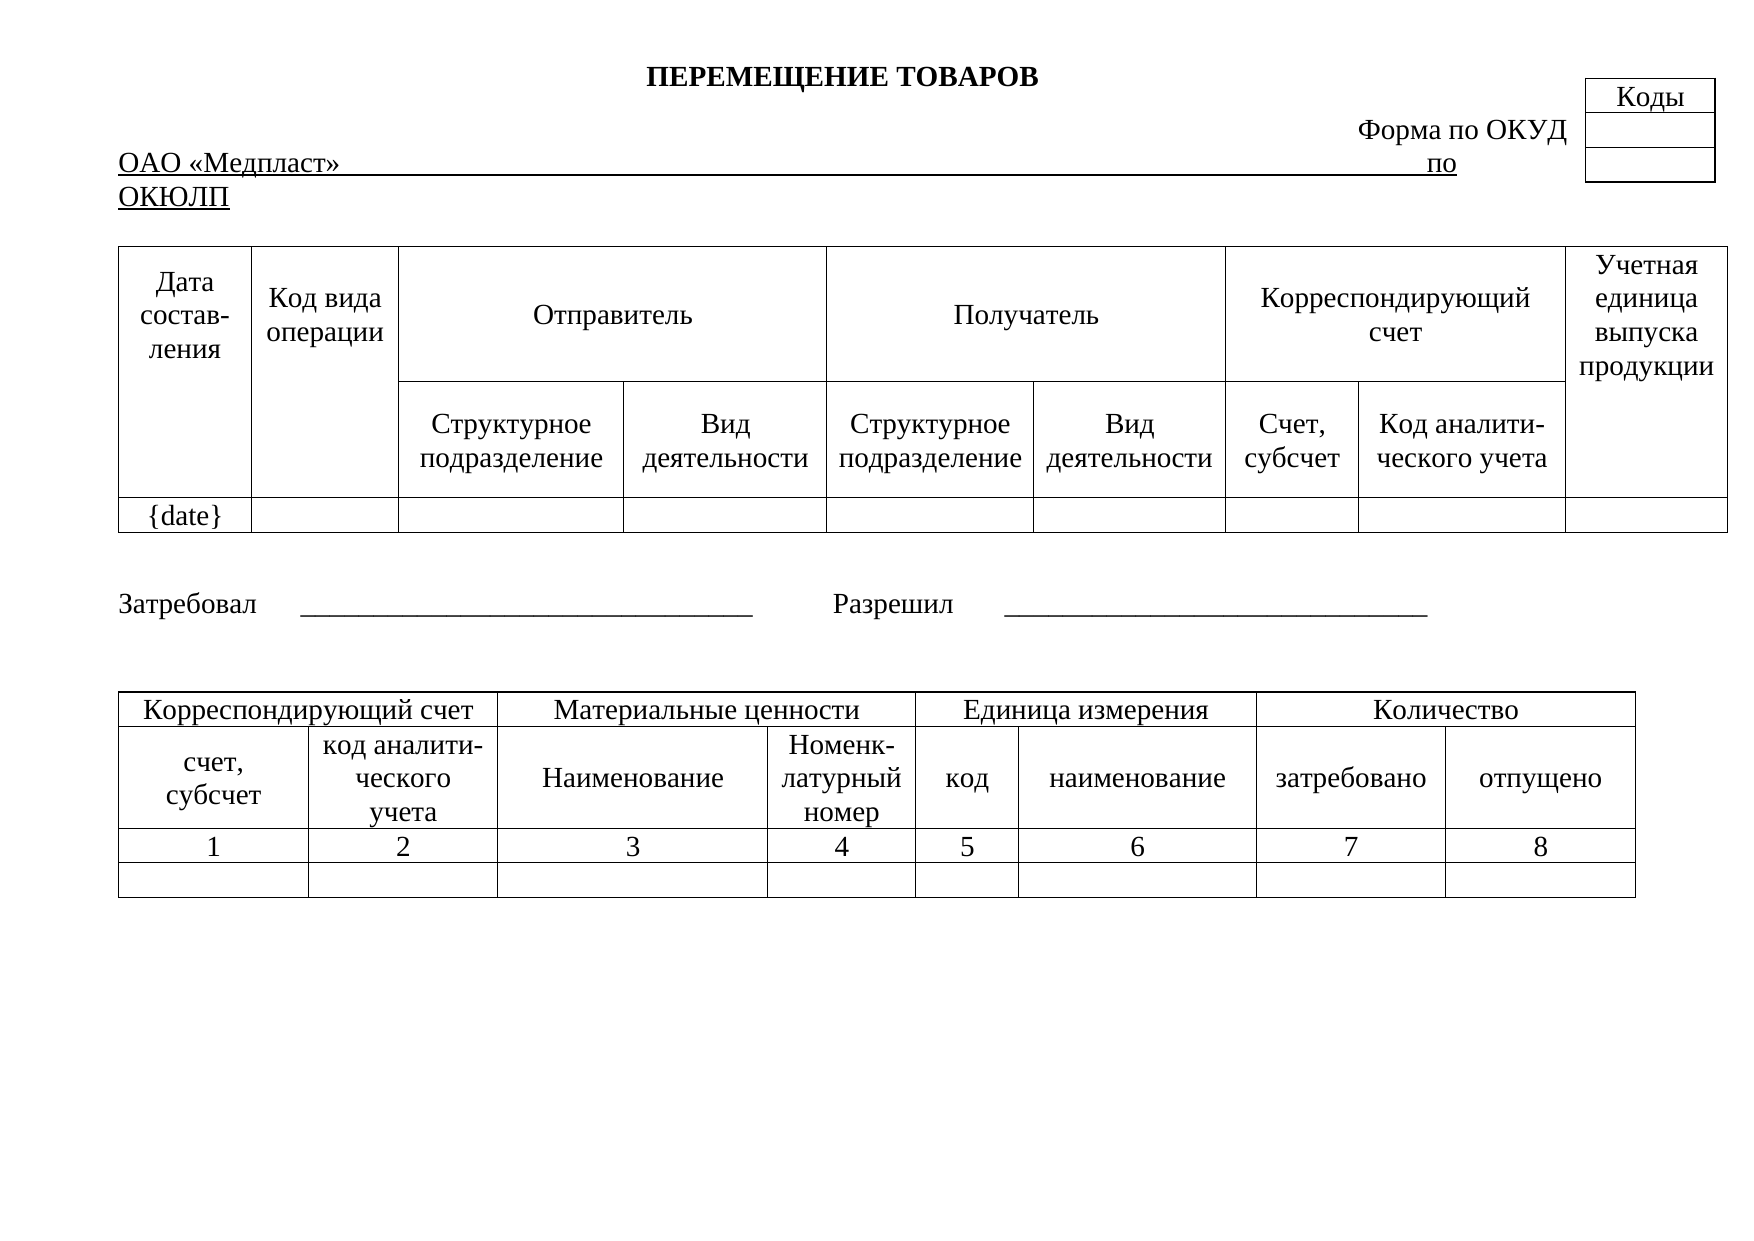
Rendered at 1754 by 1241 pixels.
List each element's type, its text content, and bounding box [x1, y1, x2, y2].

table_cell 3 [498, 829, 767, 862]
table_header Код вида операции [252, 247, 398, 381]
table_cell [916, 863, 1018, 897]
table_cell затребовано [1257, 727, 1445, 828]
table_header Единица измерения [916, 693, 1256, 726]
table_cell [1586, 113, 1714, 147]
table_header Отправитель [399, 247, 826, 381]
table_cell [252, 498, 398, 532]
table_cell [1586, 148, 1714, 181]
table_cell [399, 498, 623, 532]
table_cell [1019, 863, 1256, 897]
table_cell [1226, 498, 1358, 532]
table_cell наименование [1019, 727, 1256, 828]
table_cell [624, 498, 826, 532]
table_header Материальные ценности [498, 693, 915, 726]
table_header Коды [1586, 79, 1714, 112]
table_cell Код аналити-ческого учета [1359, 382, 1565, 497]
table_cell Структурное подразделение [827, 382, 1033, 497]
table_cell [768, 863, 915, 897]
table_cell [119, 381, 251, 497]
table_cell 1 [119, 829, 308, 862]
text Затребовал _______________________________ Разрешил _____________________________ [118, 586, 1636, 619]
table_cell 6 [1019, 829, 1256, 862]
table_cell [498, 863, 767, 897]
table_header Учетная единица выпуска продукции [1566, 247, 1727, 381]
table_cell Наименование [498, 727, 767, 828]
table_cell [1257, 863, 1445, 897]
table_cell Вид деятельности [624, 382, 826, 497]
table_cell счет, субсчет [119, 727, 308, 828]
table_cell код аналити-ческого учета [309, 727, 497, 828]
table_cell [1446, 863, 1635, 897]
table_cell 5 [916, 829, 1018, 862]
table_cell Номенк-латурный номер [768, 727, 915, 828]
text ОАО «Медпласт» по ОКЮЛП [118, 145, 1636, 212]
table_cell Структурное подразделение [399, 382, 623, 497]
table_header Корреспондирующий счет [1226, 247, 1565, 381]
table_cell 8 [1446, 829, 1635, 862]
table_cell [1566, 381, 1727, 497]
table_cell Вид деятельности [1034, 382, 1225, 497]
table_cell 2 [309, 829, 497, 862]
table_cell [1359, 498, 1565, 532]
table_header Количество [1257, 693, 1635, 726]
table_cell Счет, субсчет [1226, 382, 1358, 497]
table_cell 7 [1257, 829, 1445, 862]
table_cell [827, 498, 1033, 532]
text Форма по ОКУД [118, 112, 1585, 145]
table_cell 4 [768, 829, 915, 862]
table_cell {date} [119, 498, 251, 532]
table_cell [119, 863, 308, 897]
table_cell [252, 381, 398, 497]
table_cell код [916, 727, 1018, 828]
table_header Дата состав-ления [119, 247, 251, 381]
table_cell [309, 863, 497, 897]
text ПЕРЕМЕЩЕНИЕ ТОВАРОВ [118, 59, 1636, 93]
table_cell [1566, 498, 1727, 532]
table_header Получатель [827, 247, 1225, 381]
table_header Корреспондирующий счет [119, 693, 497, 726]
table_cell [1034, 498, 1225, 532]
table_cell отпущено [1446, 727, 1635, 828]
